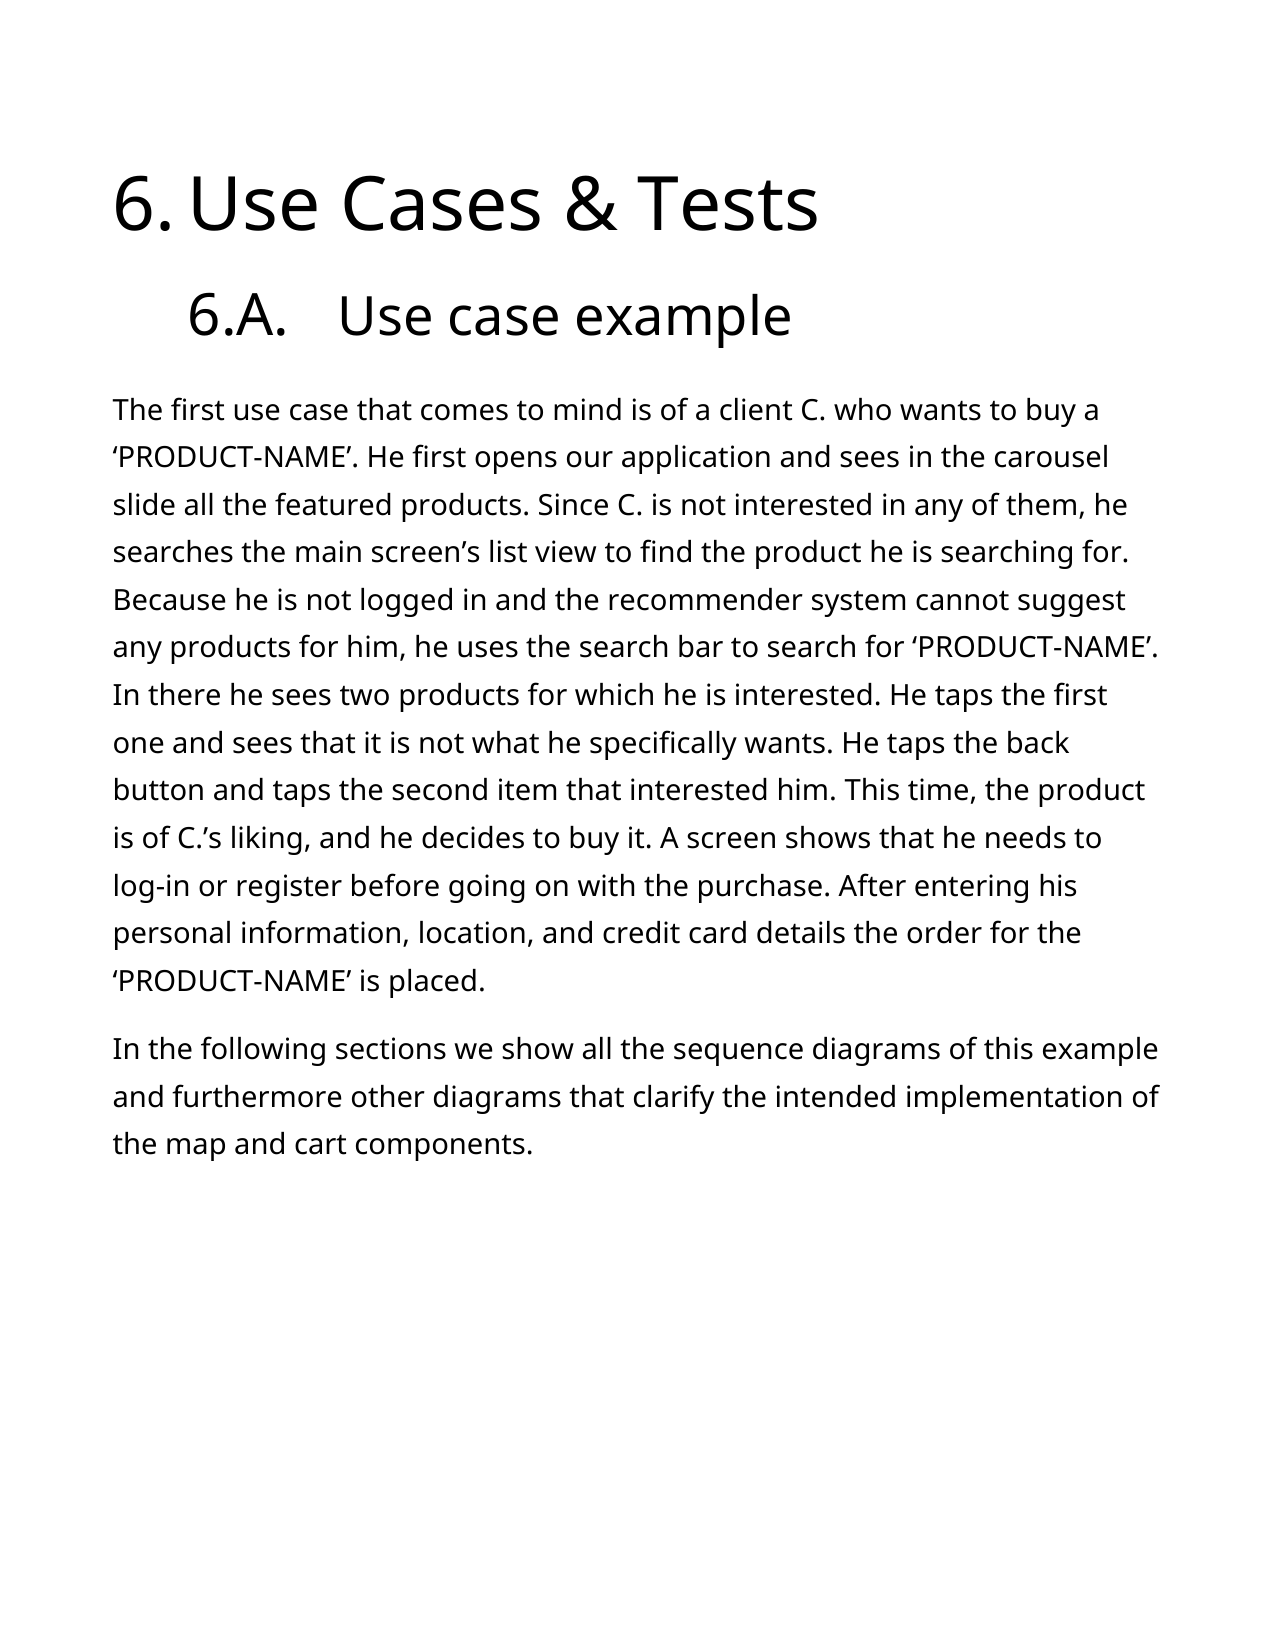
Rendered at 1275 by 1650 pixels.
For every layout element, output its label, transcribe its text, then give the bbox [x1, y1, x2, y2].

list Use Cases & Tests [112, 150, 1162, 252]
text The first use case that comes to mind is of a client C. who wants to buy a ‘PRODUCT-NAME’. He first opens our application and sees in the carousel slide all the featured products. Since C. is not interested in any of them, he searches the main screen’s list view to find the product he is searching for. Because he is not logged in and the recommender system cannot suggest any products for him, he uses the search bar to search for ‘PRODUCT-NAME’. In there he sees two products for which he is interested. He taps the first one and sees that it is not what he specifically wants. He taps the back button and taps the second item that interested him. This time, the product is of C.’s liking, and he decides to buy it. A screen shows that he needs to log-in or register before going on with the purchase. After entering his personal information, location, and credit card details the order for the ‘PRODUCT-NAME’ is placed. [112, 389, 1162, 1000]
list Use case example [187, 273, 1162, 352]
text In the following sections we show all the sequence diagrams of this example and furthermore other diagrams that clarify the intended implementation of the map and cart components. [112, 1028, 1162, 1163]
